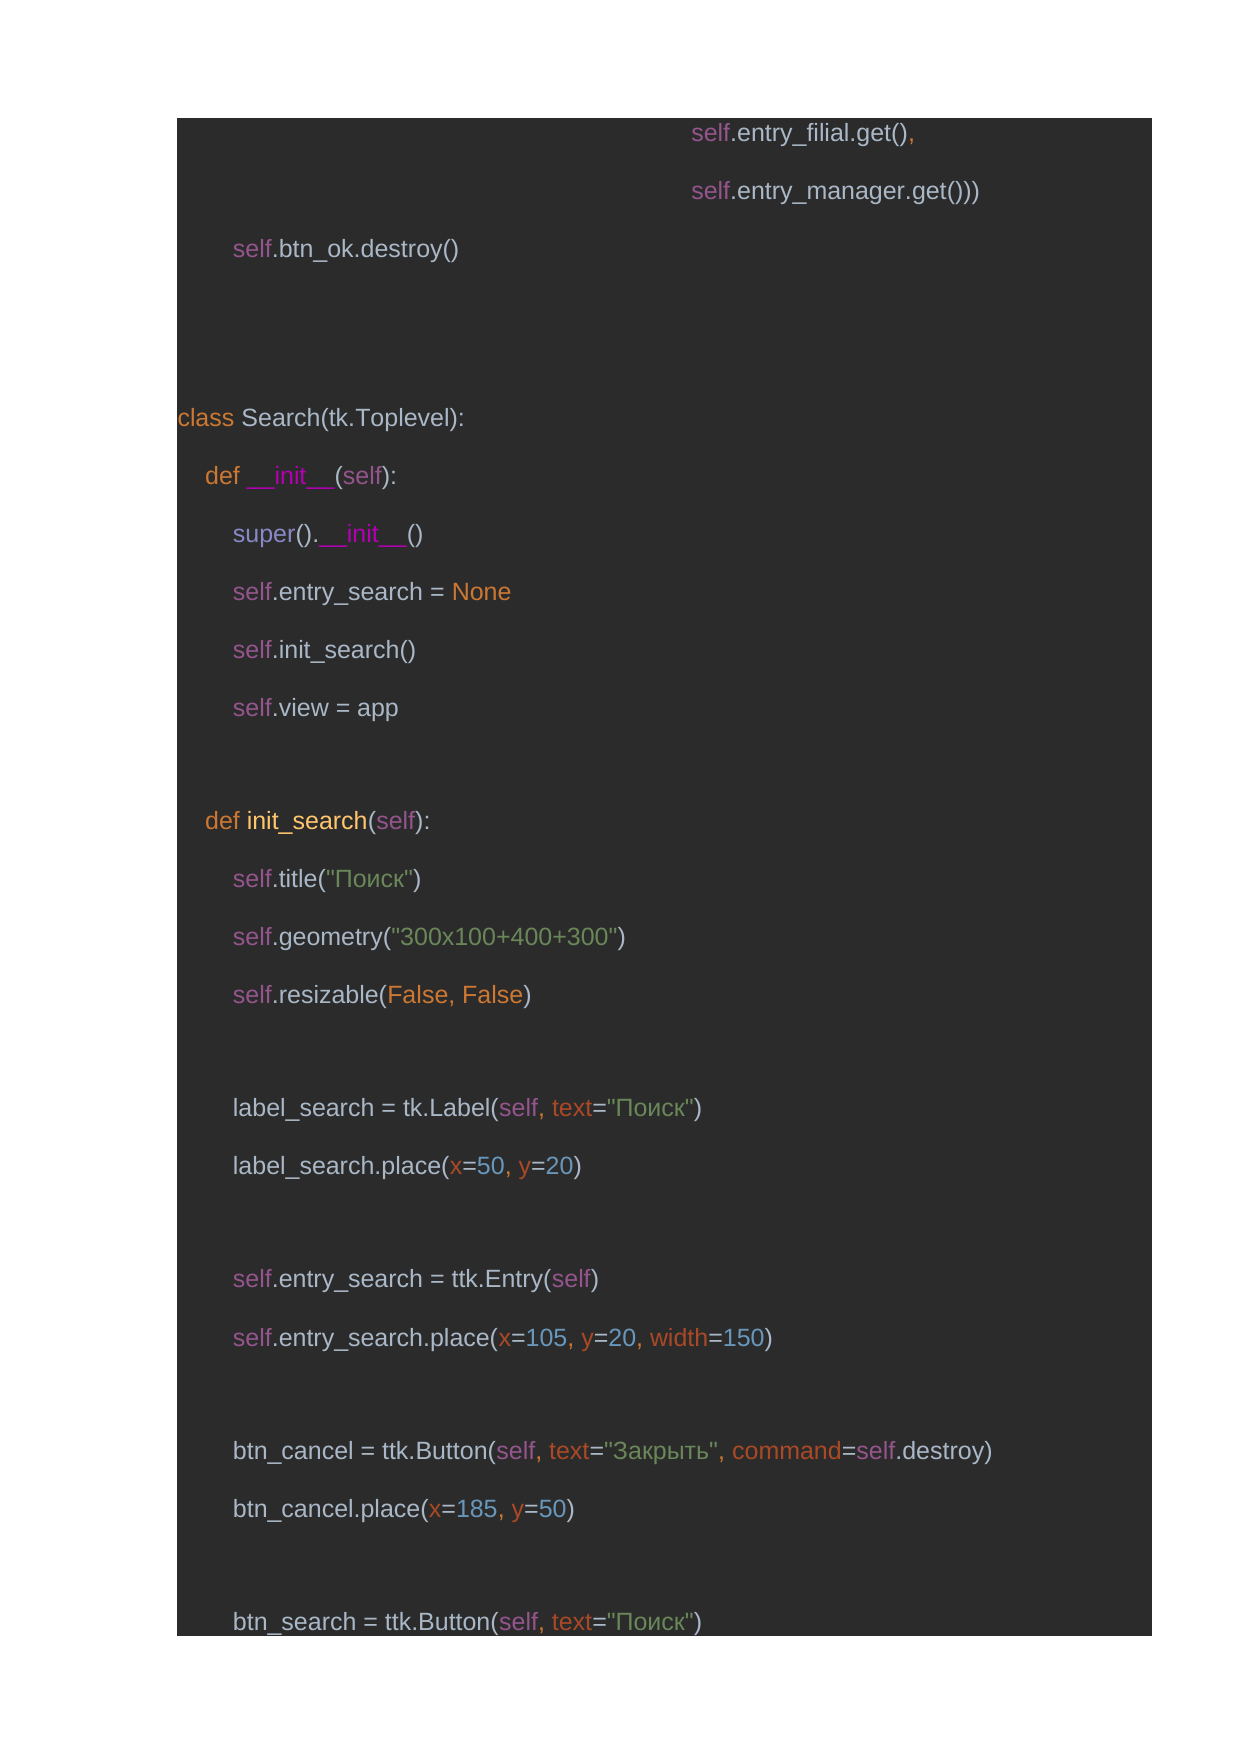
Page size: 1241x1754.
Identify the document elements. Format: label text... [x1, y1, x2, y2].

text self.title("Поиск") [177, 864, 1152, 893]
text self.geometry("300x100+400+300") [177, 922, 1152, 951]
text self.entry_search = ttk.Entry(self) [177, 1264, 1152, 1293]
text super().__init__() [177, 519, 1152, 547]
text self.entry_filial.get(), [177, 118, 1152, 147]
text label_search.place(x=50, y=20) [177, 1151, 1152, 1180]
text label_search = tk.Label(self, text="Поиск") [177, 1093, 1152, 1122]
text def init_search(self): [177, 806, 1152, 835]
text self.btn_ok.destroy() [177, 234, 1152, 263]
text self.entry_manager.get())) [177, 176, 1152, 205]
text class Search(tk.Toplevel): [177, 403, 1152, 431]
text btn_cancel = ttk.Button(self, text="Закрыть", command=self.destroy) [177, 1436, 1152, 1464]
text def __init__(self): [177, 461, 1152, 489]
text self.entry_search.place(x=105, y=20, width=150) [177, 1322, 1152, 1351]
text self.entry_search = None [177, 577, 1152, 605]
text self.init_search() [177, 635, 1152, 663]
text self.resizable(False, False) [177, 980, 1152, 1009]
text btn_cancel.place(x=185, y=50) [177, 1494, 1152, 1522]
text btn_search = ttk.Button(self, text="Поиск") [177, 1607, 1152, 1636]
text self.view = app [177, 693, 1152, 721]
